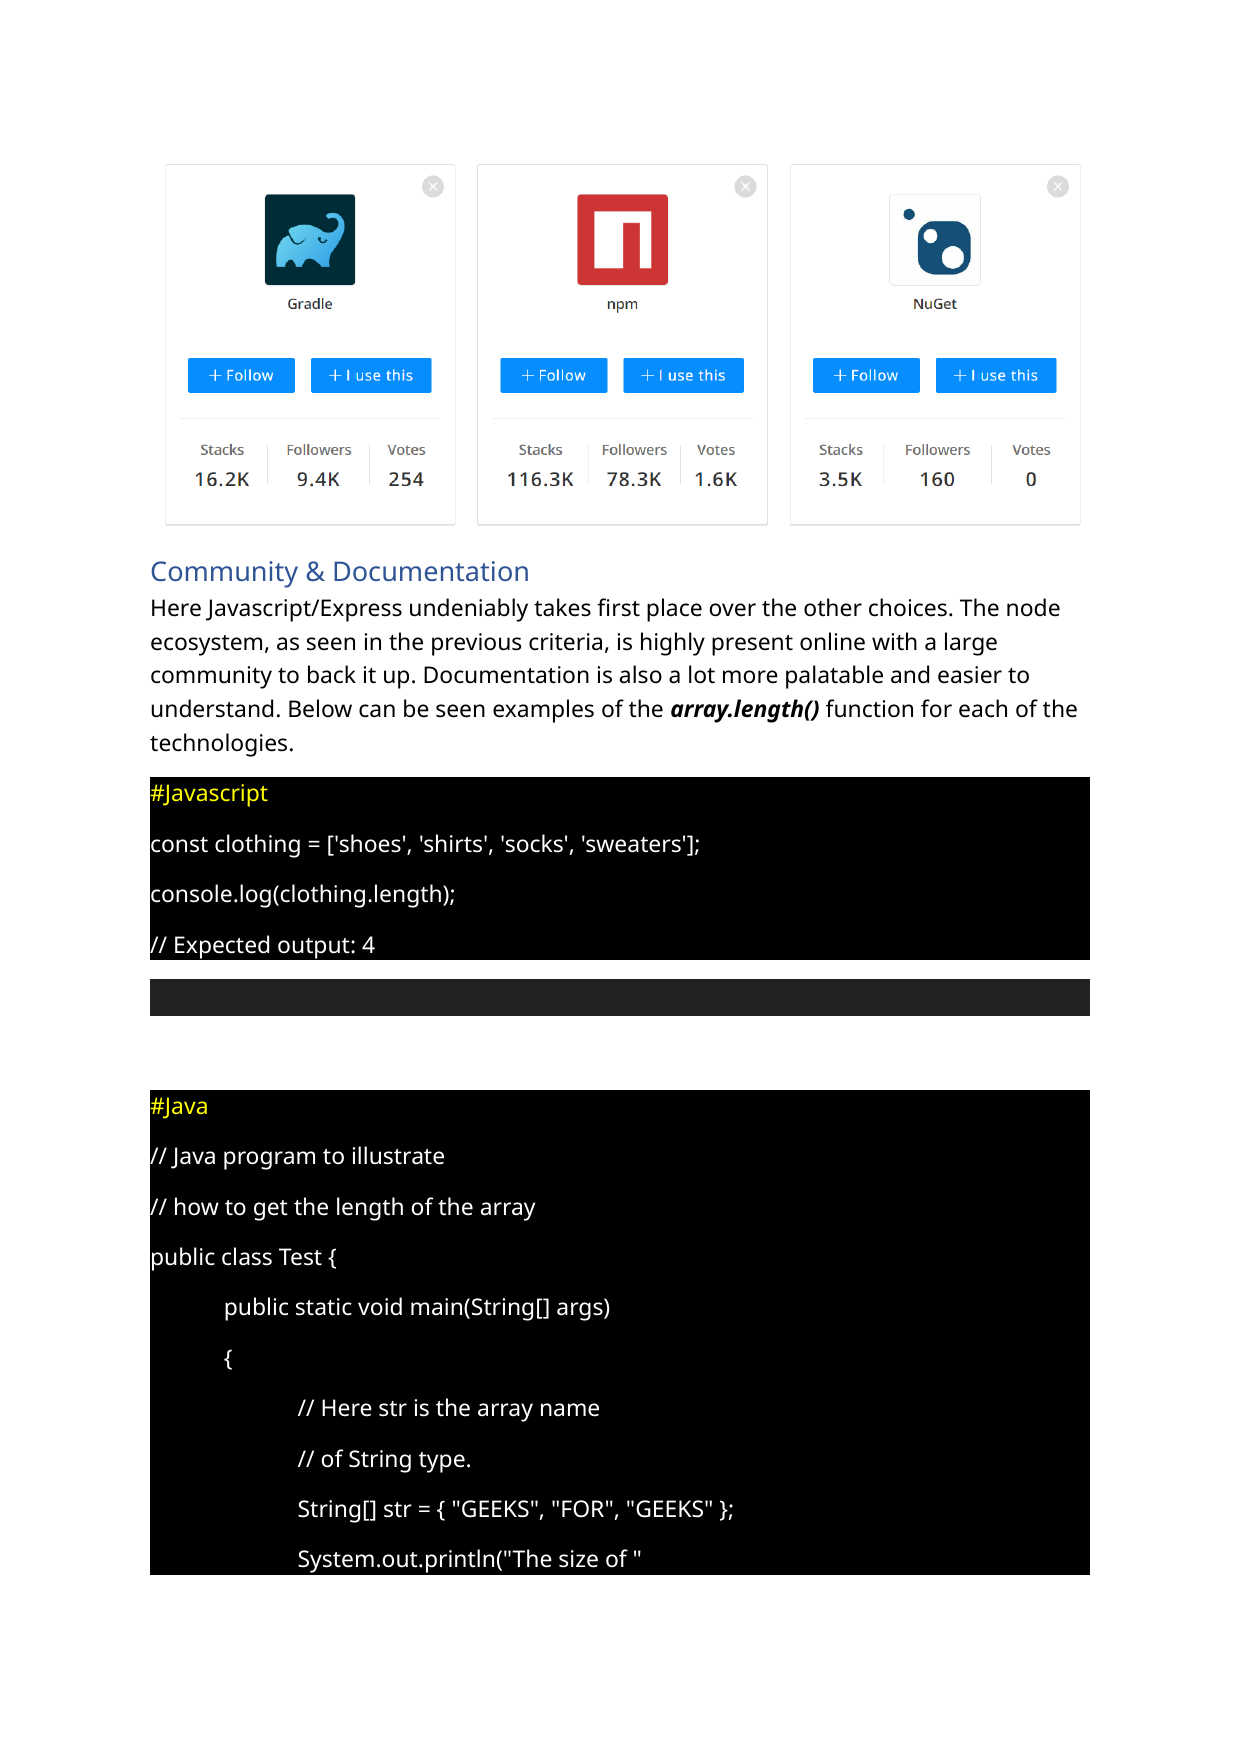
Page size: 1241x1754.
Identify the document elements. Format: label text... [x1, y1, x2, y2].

text System.out.println("The size of " [150, 1543, 1090, 1575]
text Here Javascript/Express undeniably takes first place over the other choices. The node ecosystem, as seen in the previous criteria, is highly present online with a large community to back it up. Documentation is also a lot more palatable and easier to understand. Below can be seen examples of the array.length() function for each of the technologies. [150, 592, 1090, 758]
text #Javascript [150, 777, 1090, 809]
text String[] str = { "GEEKS", "FOR", "GEEKS" }; [150, 1493, 1090, 1524]
text public class Test { [150, 1241, 1090, 1272]
text // Java program to illustrate [150, 1140, 1090, 1171]
picture [150, 150, 1091, 534]
text #Java [150, 1090, 1090, 1121]
text console.log(clothing.length); [150, 878, 1090, 909]
text { [150, 1342, 1090, 1373]
subtitle Community & Documentation [150, 552, 1090, 589]
text const clothing = ['shoes', 'shirts', 'socks', 'sweaters']; [150, 828, 1090, 859]
text // Here str is the array name [150, 1392, 1090, 1423]
text // Expected output: 4 [150, 929, 1090, 960]
text public static void main(String[] args) [150, 1291, 1090, 1323]
text // of String type. [150, 1443, 1090, 1474]
text // how to get the length of the array [150, 1191, 1090, 1222]
